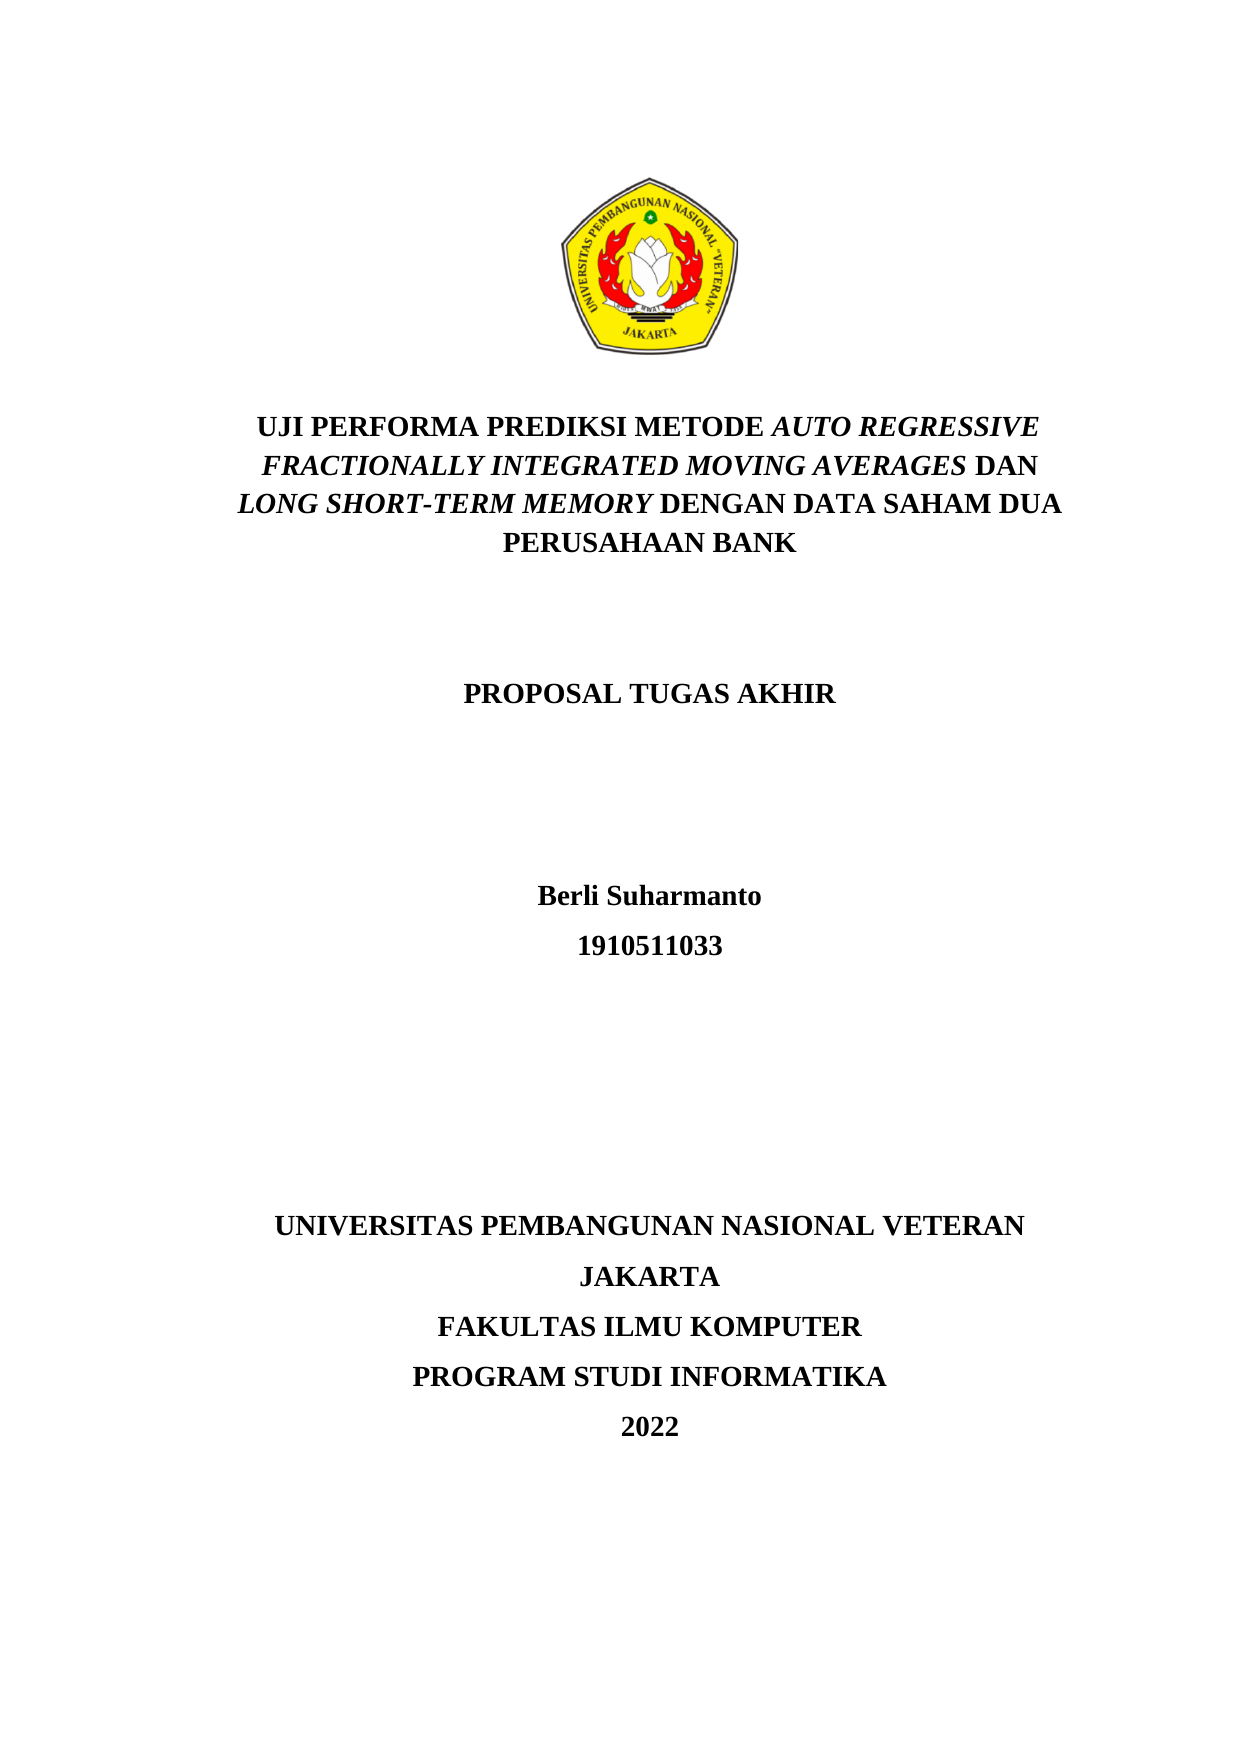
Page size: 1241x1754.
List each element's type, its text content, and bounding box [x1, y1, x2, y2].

text 2022 [236, 1409, 1063, 1443]
text PROPOSAL TUGAS AKHIR [236, 676, 1063, 710]
text PROGRAM STUDI INFORMATIKA [236, 1359, 1063, 1393]
subtitle UJI PERFORMA PREDIKSI METODE AUTO REGRESSIVE FRACTIONALLY INTEGRATED MOVING AVERAGES DAN LONG SHORT-TERM MEMORY DENGAN DATA SAHAM DUA PERUSAHAAN BANK [236, 409, 1063, 558]
text FAKULTAS ILMU KOMPUTER [236, 1309, 1063, 1342]
text UNIVERSITAS PEMBANGUNAN NASIONAL VETERAN JAKARTA [236, 1208, 1063, 1292]
text 1910511033 [236, 928, 1063, 962]
text Berli Suharmanto [236, 878, 1063, 911]
picture [561, 177, 739, 355]
